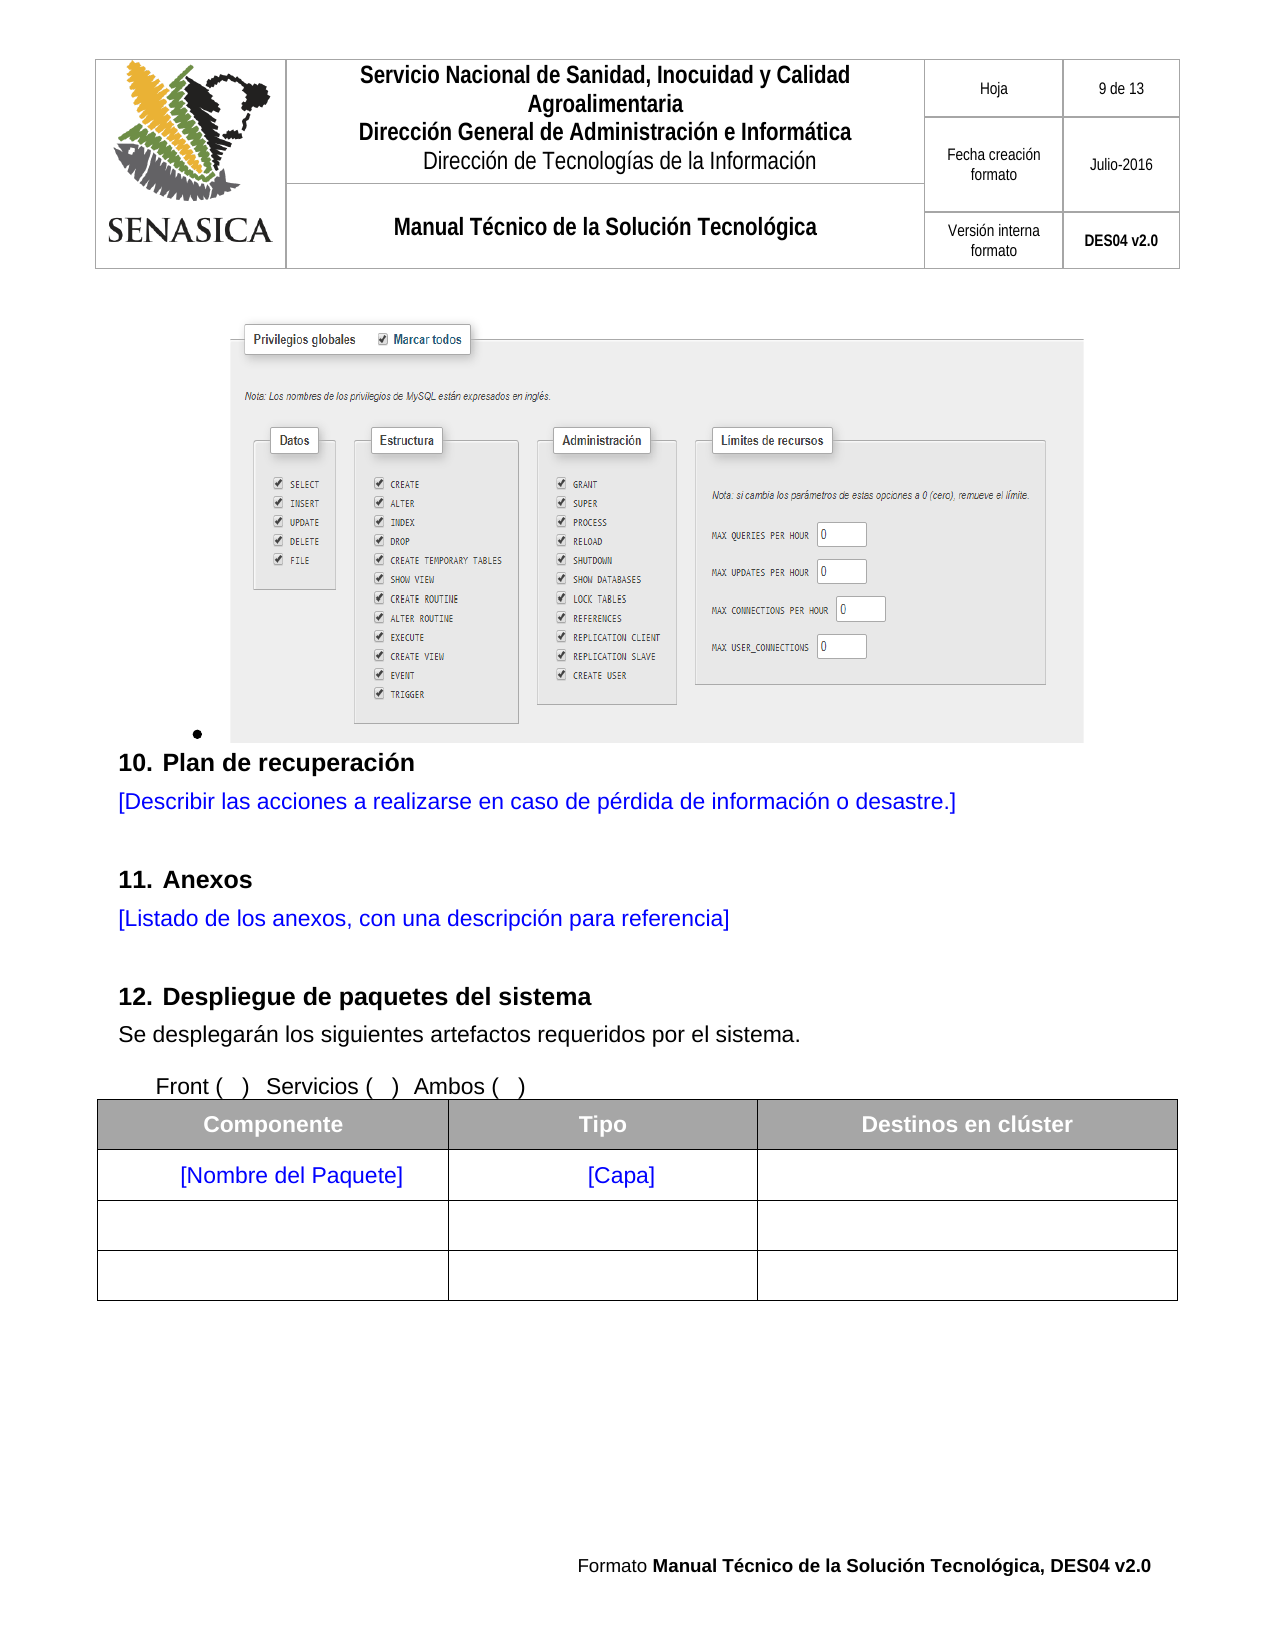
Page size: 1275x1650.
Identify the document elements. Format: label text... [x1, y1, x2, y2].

table_header Componente [98, 1100, 448, 1149]
table_cell [Capa] [449, 1150, 757, 1199]
subtitle Anexos [118, 865, 1157, 894]
subtitle Plan de recuperación [118, 748, 1157, 777]
table_cell [449, 1201, 757, 1250]
table_cell [449, 1251, 757, 1300]
table_cell [758, 1150, 1177, 1199]
text [Listado de los anexos, con una descripción para referencia] [118, 904, 1157, 931]
table_cell [758, 1201, 1177, 1250]
text Front ( ) Servicios ( ) Ambos ( ) [155, 1073, 1157, 1099]
picture [230, 313, 1084, 743]
table_cell [98, 1201, 448, 1250]
table_cell [Nombre del Paquete] [98, 1150, 448, 1199]
text Se desplegarán los siguientes artefactos requeridos por el sistema. [118, 1021, 1157, 1048]
table_header Destinos en clúster [758, 1100, 1177, 1149]
table_cell [758, 1251, 1177, 1300]
table_cell [98, 1251, 448, 1300]
picture [108, 60, 273, 242]
subtitle Despliegue de paquetes del sistema [118, 982, 1157, 1011]
text [Describir las acciones a realizarse en caso de pérdida de información o desastre.] [118, 788, 1157, 814]
table_header Tipo [449, 1100, 757, 1149]
